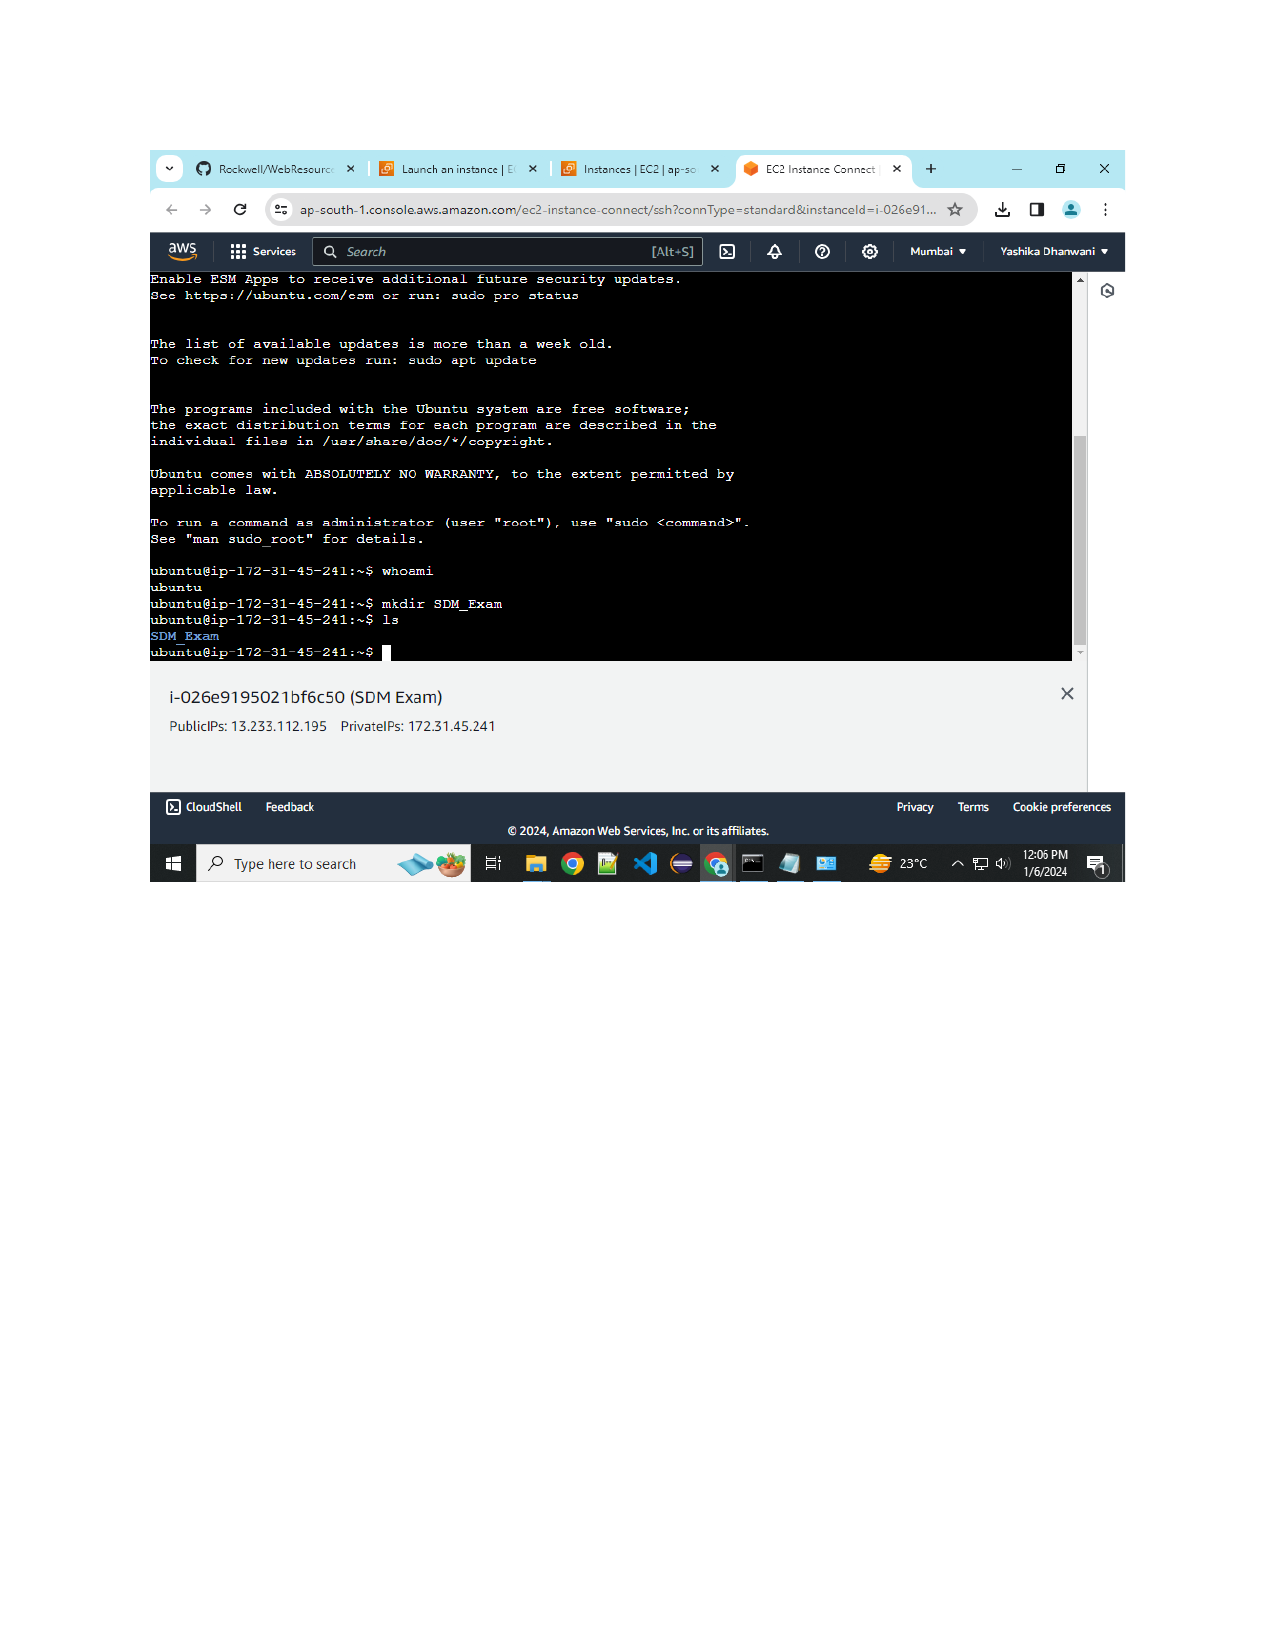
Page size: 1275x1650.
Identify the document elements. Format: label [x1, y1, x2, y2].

picture [150, 150, 1125, 882]
